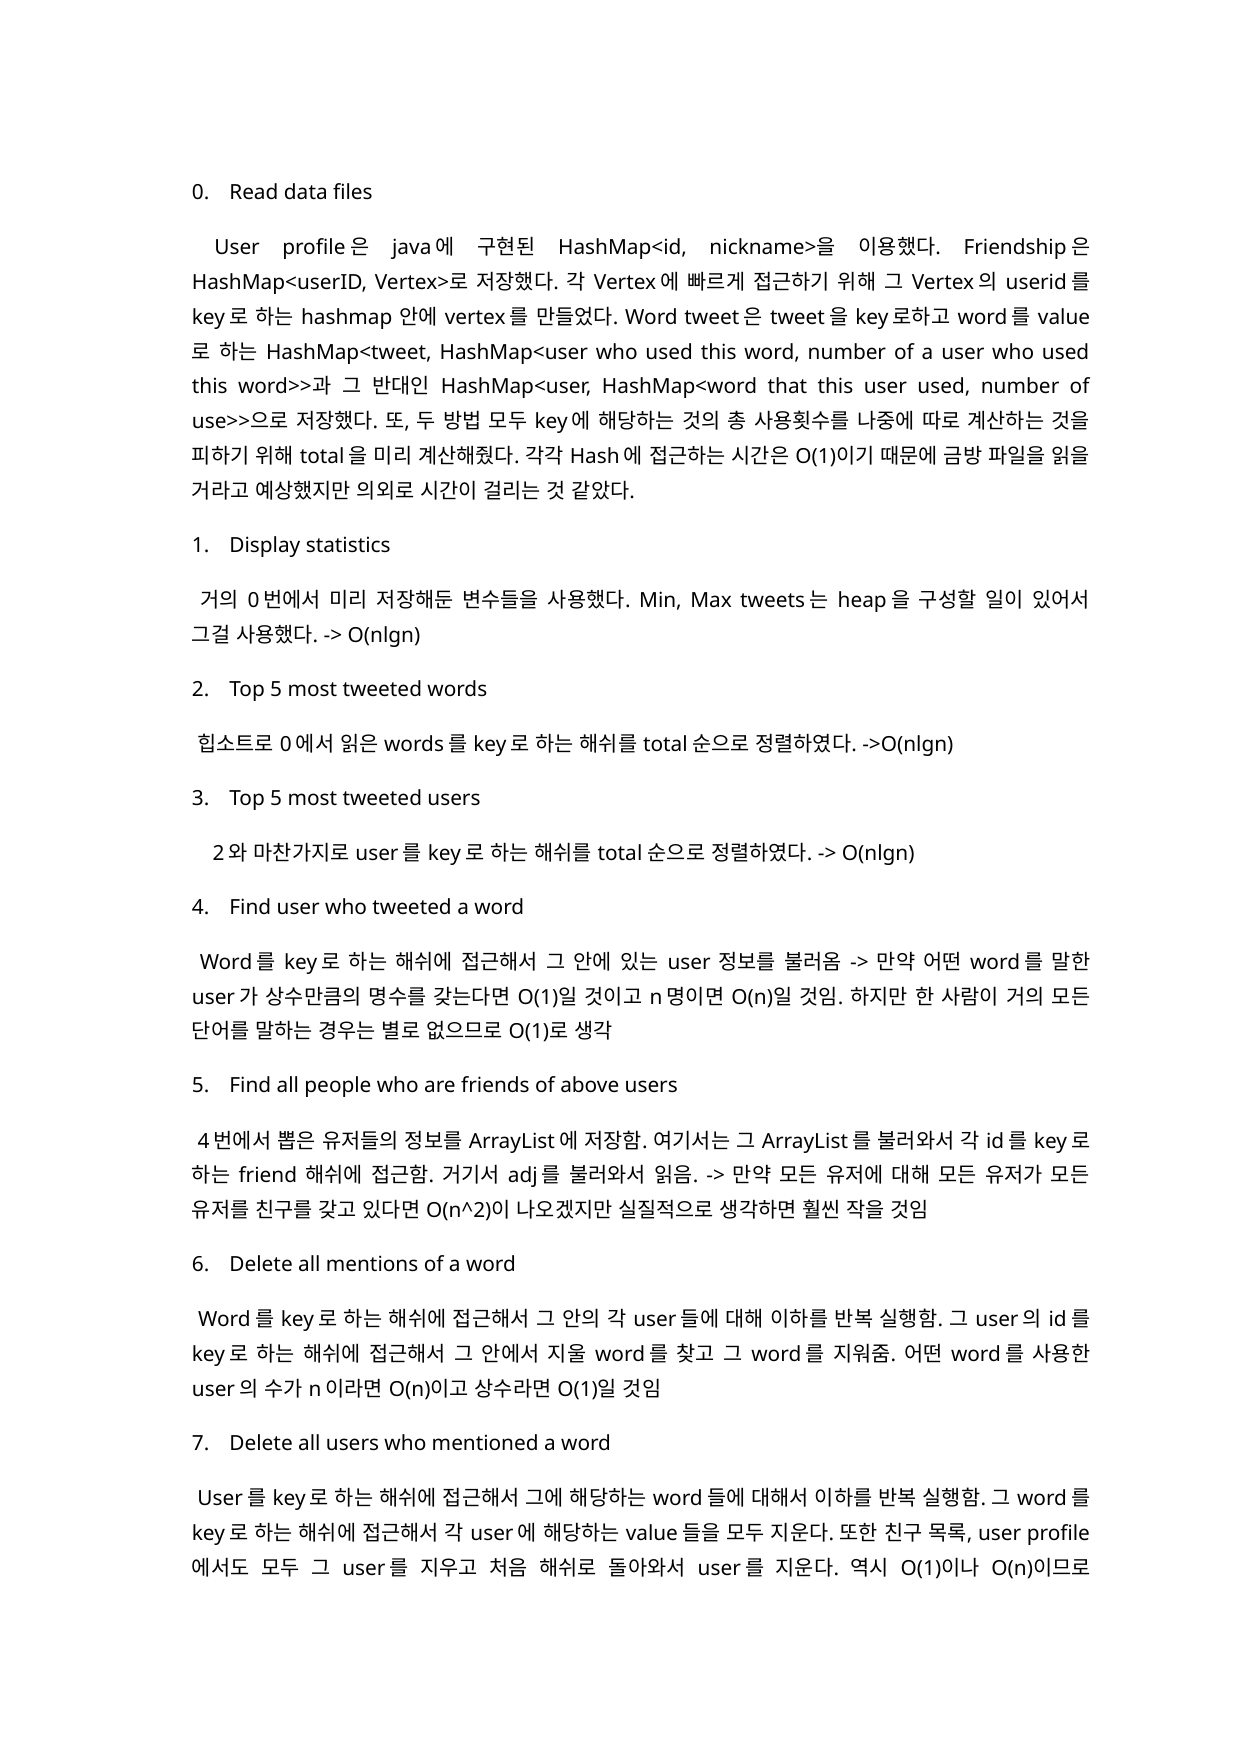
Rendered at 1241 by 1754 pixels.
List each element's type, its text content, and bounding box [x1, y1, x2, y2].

list Delete all users who mentioned a word [192, 1428, 1090, 1456]
list Display statistics [192, 530, 1090, 558]
text 4번에서 뽑은 유저들의 정보를 ArrayList에 저장함. 여기서는 그 ArrayList를 불러와서 각 id를 key로 하는 friend 해쉬에 접근함. 거기서 adj를 불러와서 읽음. -> 만약 모든 유저에 대해 모든 유저가 모든 유저를 친구를 갖고 있다면 O(n^2)이 나오겠지만 실질적으로 생각하면 훨씬 작을 것임 [192, 1124, 1090, 1224]
text 힙소트로 0에서 읽은 words를 key로 하는 해쉬를 total순으로 정렬하였다. ->O(nlgn) [192, 727, 1090, 757]
list Delete all mentions of a word [192, 1249, 1090, 1277]
list Top 5 most tweeted words [192, 674, 1090, 702]
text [192, 1481, 1090, 1581]
list Read data files [192, 177, 1090, 206]
list Top 5 most tweeted users [192, 783, 1090, 811]
text Word를 key로 하는 해쉬에 접근해서 그 안에 있는 user 정보를 불러옴 -> 만약 어떤 word를 말한 user가 상수만큼의 명수를 갖는다면 O(1)일 것이고 n명이면 O(n)일 것임. 하지만 한 사람이 거의 모든 단어를 말하는 경우는 별로 없으므로 O(1)로 생각 [192, 945, 1090, 1045]
text 2와 마찬가지로 user를 key로 하는 해쉬를 total 순으로 정렬하였다. -> O(nlgn) [192, 836, 1090, 866]
text 거의 0번에서 미리 저장해둔 변수들을 사용했다. Min, Max tweets는 heap을 구성할 일이 있어서 그걸 사용했다. -> O(nlgn) [192, 583, 1090, 648]
text User profile은 java에 구현된 HashMap<id, nickname>을 이용했다. Friendship은 HashMap<userID, Vertex>로 저장했다. 각 Vertex에 빠르게 접근하기 위해 그 Vertex의 userid를 key로 하는 hashmap 안에 vertex를 만들었다. Word tweet은 tweet을 key로하고 word를 value로 하는 HashMap<tweet, HashMap<user who used this word, number of a user who used this word>>과 그 반대인 HashMap<user, HashMap<word that this user used, number of use>>으로 저장했다. 또, 두 방법 모두 key에 해당하는 것의 총 사용횟수를 나중에 따로 계산하는 것을 피하기 위해 total을 미리 계산해줬다. 각각 Hash에 접근하는 시간은 O(1)이기 때문에 금방 파일을 읽을 거라고 예상했지만 의외로 시간이 걸리는 것 같았다. [192, 231, 1090, 504]
list Find user who tweeted a word [192, 892, 1090, 920]
text Word를 key로 하는 해쉬에 접근해서 그 안의 각 user들에 대해 이하를 반복 실행함. 그 user의 id를 key로 하는 해쉬에 접근해서 그 안에서 지울 word를 찾고 그 word를 지워줌. 어떤 word를 사용한 user의 수가 n이라면 O(n)이고 상수라면 O(1)일 것임 [192, 1302, 1090, 1402]
list Find all people who are friends of above users [192, 1070, 1090, 1099]
